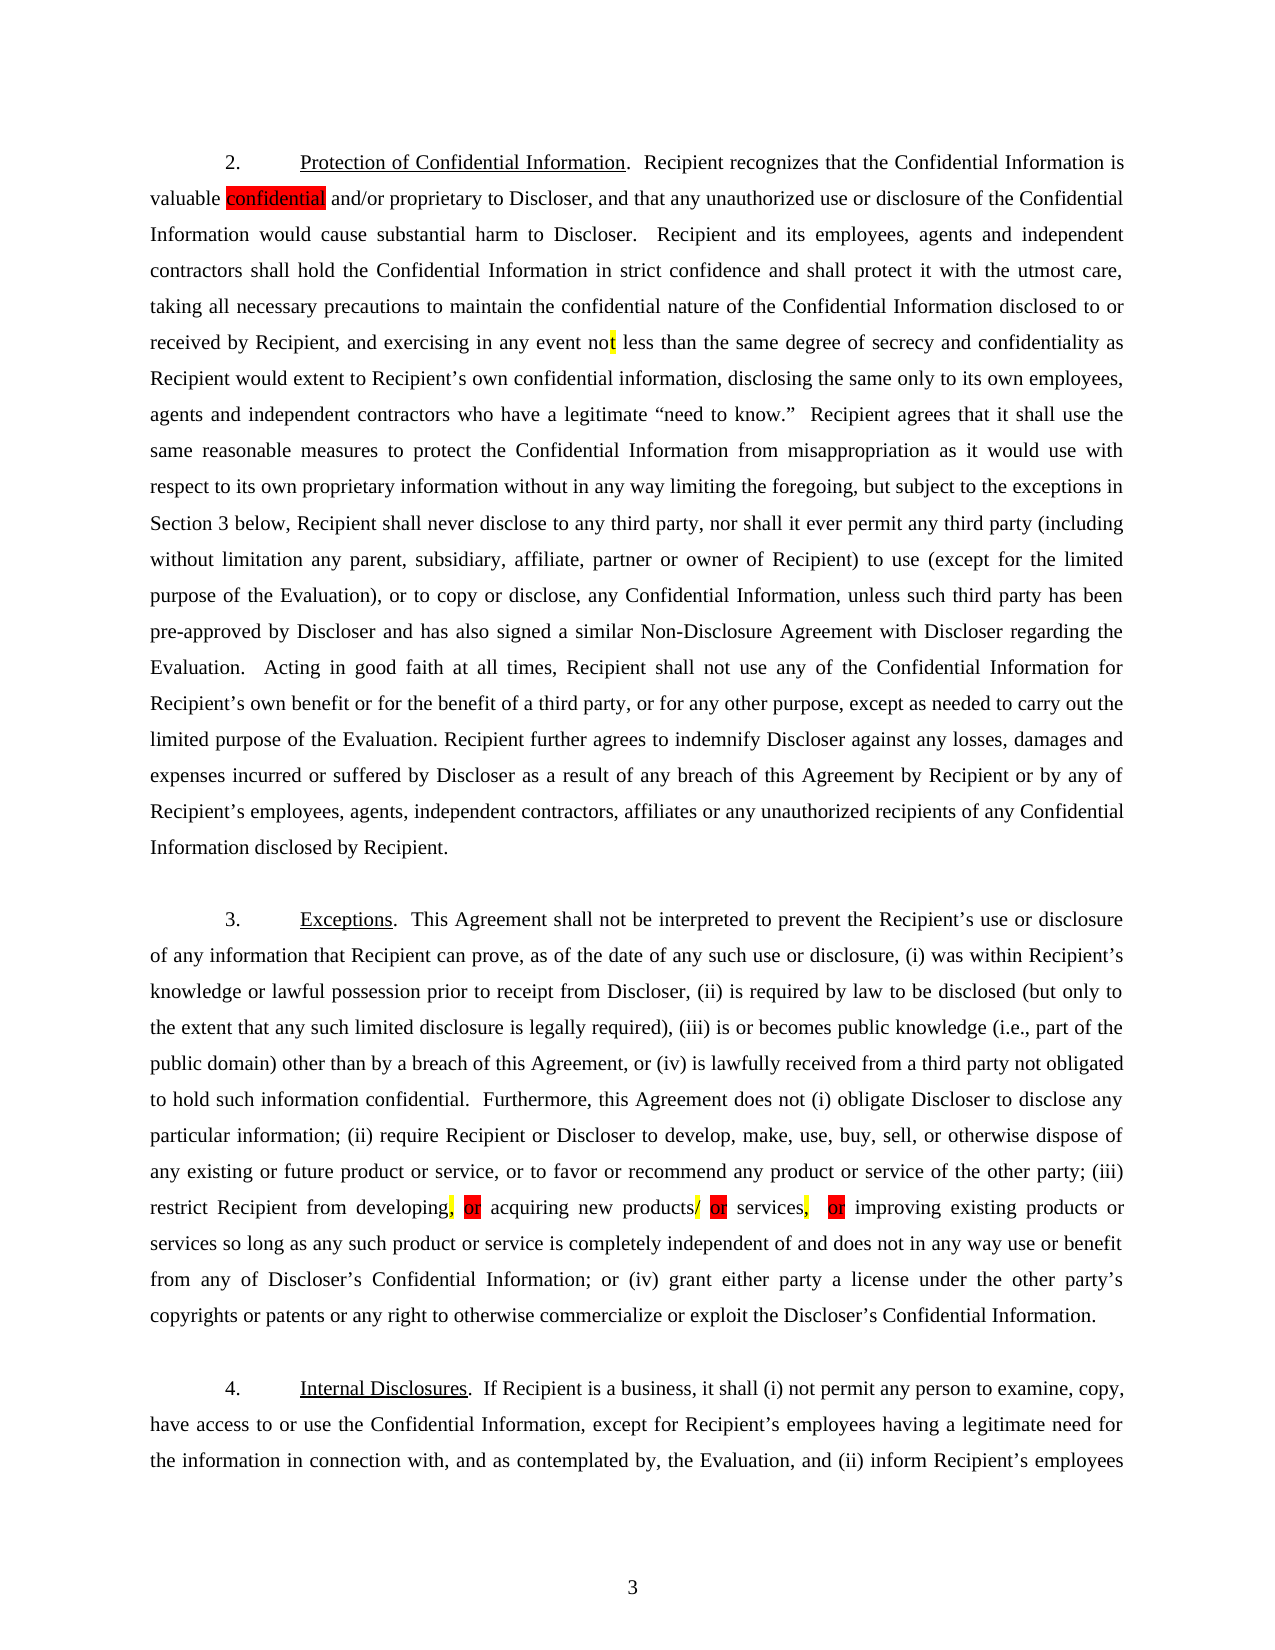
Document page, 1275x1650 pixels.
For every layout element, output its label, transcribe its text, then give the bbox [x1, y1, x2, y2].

text 3. Exceptions. This Agreement shall not be interpreted to prevent the Recipient’s use or disclosure of any information that Recipient can prove, as of the date of any such use or disclosure, (i) was within Recipient’s knowledge or lawful possession prior to receipt from Discloser, (ii) is required by law to be disclosed (but only to the extent that any such limited disclosure is legally required), (iii) is or becomes public knowledge (i.e., part of the public domain) other than by a breach of this Agreement, or (iv) is lawfully received from a third party not obligated to hold such information confidential. Furthermore, this Agreement does not (i) obligate Discloser to disclose any particular information; (ii) require Recipient or Discloser to develop, make, use, buy, sell, or otherwise dispose of any existing or future product or service, or to favor or recommend any product or service of the other party; (iii) restrict Recipient from developing, or acquiring new products/ or services, or improving existing products or services so long as any such product or service is completely independent of and does not in any way use or benefit from any of Discloser’s Confidential Information; or (iv) grant either party a license under the other party’s copyrights or patents or any right to otherwise commercialize or exploit the Discloser’s Confidential Information. [150, 907, 1125, 1327]
text 2. Protection of Confidential Information. Recipient recognizes that the Confidential Information is valuable confidential and/or proprietary to Discloser, and that any unauthorized use or disclosure of the Confidential Information would cause substantial harm to Discloser. Recipient and its employees, agents and independent contractors shall hold the Confidential Information in strict confidence and shall protect it with the utmost care, taking all necessary precautions to maintain the confidential nature of the Confidential Information disclosed to or received by Recipient, and exercising in any event not less than the same degree of secrecy and confidentiality as Recipient would extent to Recipient’s own confidential information, disclosing the same only to its own employees, agents and independent contractors who have a legitimate “need to know.” Recipient agrees that it shall use the same reasonable measures to protect the Confidential Information from misappropriation as it would use with respect to its own proprietary information without in any way limiting the foregoing, but subject to the exceptions in Section 3 below, Recipient shall never disclose to any third party, nor shall it ever permit any third party (including without limitation any parent, subsidiary, affiliate, partner or owner of Recipient) to use (except for the limited purpose of the Evaluation), or to copy or disclose, any Confidential Information, unless such third party has been pre-approved by Discloser and has also signed a similar Non-Disclosure Agreement with Discloser regarding the Evaluation. Acting in good faith at all times, Recipient shall not use any of the Confidential Information for Recipient’s own benefit or for the benefit of a third party, or for any other purpose, except as needed to carry out the limited purpose of the Evaluation. Recipient further agrees to indemnify Discloser against any losses, damages and expenses incurred or suffered by Discloser as a result of any breach of this Agreement by Recipient or by any of Recipient’s employees, agents, independent contractors, affiliates or any unauthorized recipients of any Confidential Information disclosed by Recipient. [150, 150, 1125, 859]
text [150, 1375, 1125, 1472]
